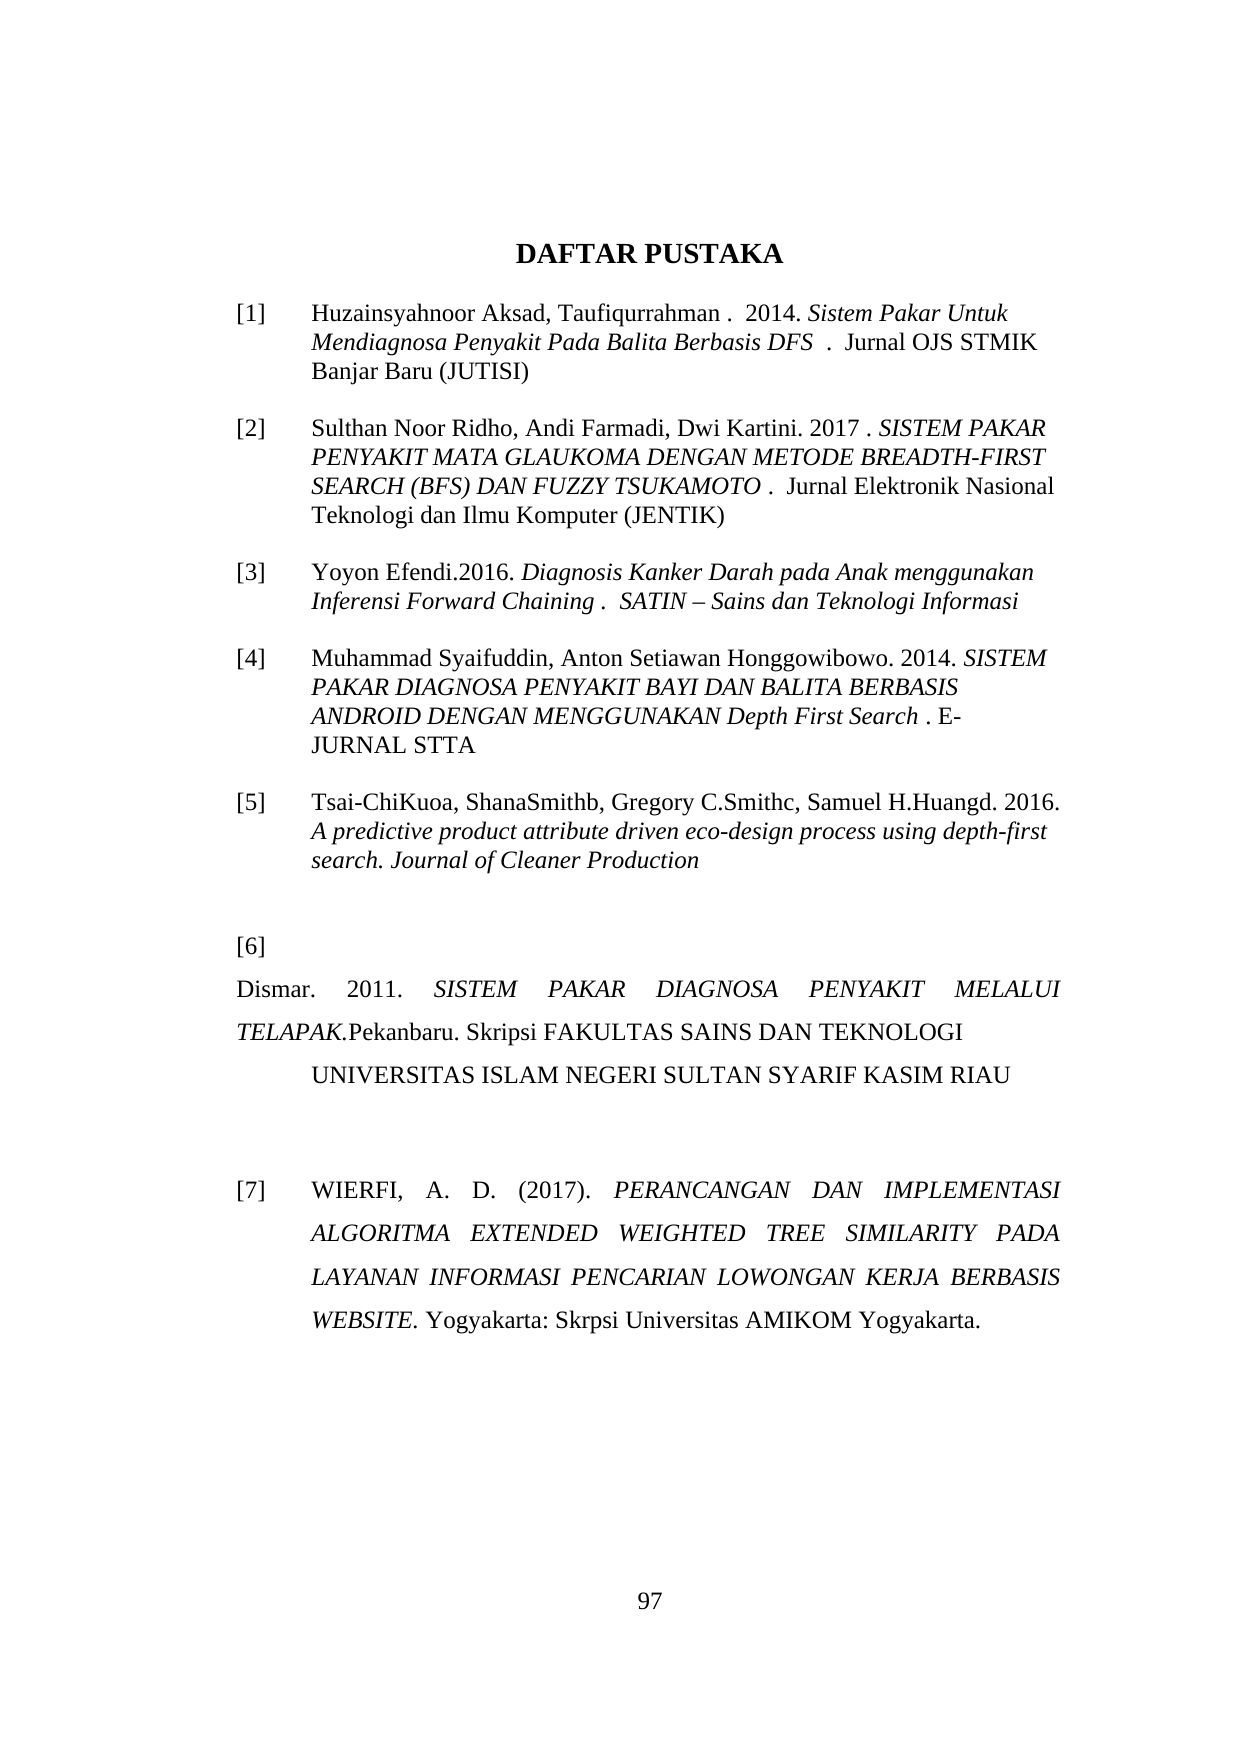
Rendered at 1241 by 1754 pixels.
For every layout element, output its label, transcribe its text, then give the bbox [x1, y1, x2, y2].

text [3] Yoyon Efendi.2016. Diagnosis Kanker Darah pada Anak menggunakan Inferensi Forward Chaining . SATIN – Sains dan Teknologi Informasi [236, 557, 1063, 615]
text [5] Tsai-ChiKuoa, ShanaSmithb, Gregory C.Smithc, Samuel H.Huangd. 2016. A predictive product attribute driven eco-design process using depth-first search. Journal of Cleaner Production [236, 787, 1063, 873]
text [1] Huzainsyahnoor Aksad, Taufiqurrahman . 2014. Sistem Pakar Untuk Mendiagnosa Penyakit Pada Balita Berbasis DFS . Jurnal OJS STMIK Banjar Baru (JUTISI) [236, 298, 1063, 385]
text [2] Sulthan Noor Ridho, Andi Farmadi, Dwi Kartini. 2017 . SISTEM PAKAR PENYAKIT MATA GLAUKOMA DENGAN METODE BREADTH-FIRST SEARCH (BFS) DAN FUZZY TSUKAMOTO . Jurnal Elektronik Nasional Teknologi dan Ilmu Komputer (JENTIK) [236, 413, 1063, 528]
subtitle DAFTAR PUSTAKA [236, 236, 1063, 270]
text [4] Muhammad Syaifuddin, Anton Setiawan Honggowibowo. 2014. SISTEM PAKAR DIAGNOSA PENYAKIT BAYI DAN BALITA BERBASIS ANDROID DENGAN MENGGUNAKAN Depth First Search . E- JURNAL STTA [236, 643, 1063, 758]
